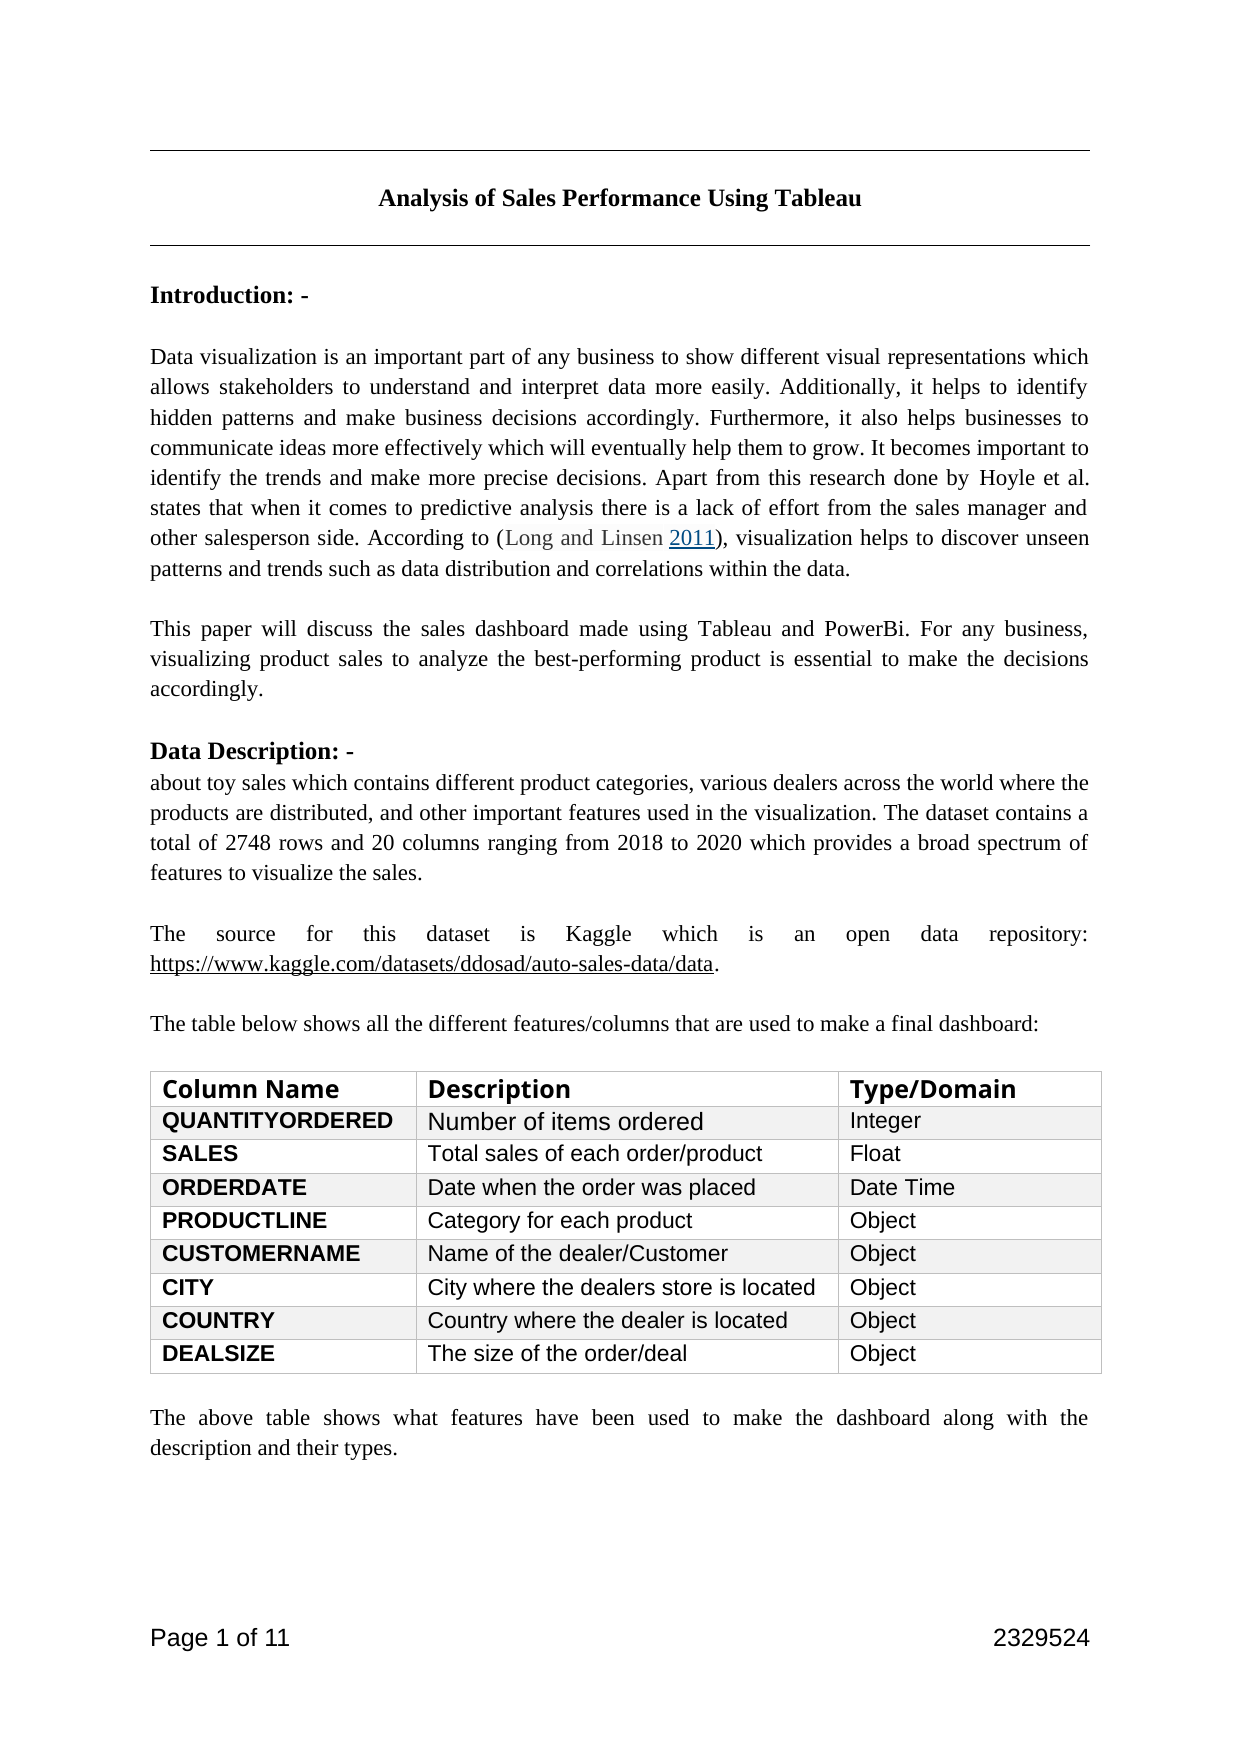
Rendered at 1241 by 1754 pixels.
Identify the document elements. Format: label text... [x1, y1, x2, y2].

table_cell Integer [839, 1107, 1101, 1139]
table_cell Country where the dealer is located [417, 1307, 838, 1339]
table_cell City where the dealers store is located [417, 1274, 838, 1306]
text Analysis of Sales Performance Using Tableau [150, 180, 1090, 212]
table_cell ORDERDATE [151, 1174, 416, 1206]
text Data visualization is an important part of any business to show different visual representations which allows stakeholders to understand and interpret data more easily. Additionally, it helps to identify hidden patterns and make business decisions accordingly. Furthermore, it also helps businesses to communicate ideas more effectively which will eventually help them to grow. It becomes important to identify the trends and make more precise decisions. Apart from this research done by Hoyle et al. states that when it comes to predictive analysis there is a lack of effort from the sales manager and other salesperson side. According to (Long and Linsen 2011), visualization helps to discover unseen patterns and trends such as data distribution and correlations within the data. [150, 521, 1090, 581]
text Data visualization is an important part of any business to show different visual representations which allows stakeholders to understand and interpret data more easily. Additionally, it helps to identify hidden patterns and make business decisions accordingly. Furthermore, it also helps businesses to communicate ideas more effectively which will eventually help them to grow. It becomes important to identify the trends and make more precise decisions. Apart from this research done by Hoyle et al. states that when it comes to predictive analysis there is a lack of effort from the sales manager and other salesperson side. According to (Long and Linsen 2011), visualization helps to discover unseen patterns and trends such as data distribution and correlations within the data. [150, 343, 1090, 494]
text about toy sales which contains different product categories, various dealers across the world where the products are distributed, and other important features used in the visualization. The dataset contains a total of 2748 rows and 20 columns ranging from 2018 to 2020 which provides a broad spectrum of features to visualize the sales. [150, 769, 1090, 886]
table_cell CUSTOMERNAME [151, 1240, 416, 1273]
table_header Column Name [151, 1072, 416, 1106]
table_cell DEALSIZE [151, 1340, 416, 1373]
table_cell Float [839, 1140, 1101, 1173]
table_cell Date Time [839, 1174, 1101, 1206]
table_cell Category for each product [417, 1207, 838, 1239]
table_cell Object [839, 1207, 1101, 1239]
text Data Description: - [150, 736, 1090, 764]
table_cell PRODUCTLINE [151, 1207, 416, 1239]
text The table below shows all the different features/columns that are used to make a final dashboard: [150, 1011, 1090, 1037]
table_cell Object [839, 1307, 1101, 1339]
table_cell SALES [151, 1140, 416, 1173]
table_header Description [417, 1072, 838, 1106]
table_cell Number of items ordered [417, 1107, 838, 1139]
table_cell Total sales of each order/product [417, 1140, 838, 1173]
table_header Type/Domain [839, 1072, 1101, 1106]
text This paper will discuss the sales dashboard made using Tableau and PowerBi. For any business, visualizing product sales to analyze the best-performing product is essential to make the decisions accordingly. [150, 615, 1090, 702]
text The above table shows what features have been used to make the dashboard along with the description and their types. [150, 1404, 1090, 1461]
table_cell The size of the order/deal [417, 1340, 838, 1373]
table_cell Object [839, 1274, 1101, 1306]
table_cell Name of the dealer/Customer [417, 1240, 838, 1273]
table_cell Date when the order was placed [417, 1174, 838, 1206]
text Introduction: - [150, 280, 1090, 309]
table_cell Object [839, 1240, 1101, 1273]
table_cell Object [839, 1340, 1101, 1373]
table_cell CITY [151, 1274, 416, 1306]
table_cell COUNTRY [151, 1307, 416, 1339]
table_cell QUANTITYORDERED [151, 1107, 416, 1139]
text The source for this dataset is Kaggle which is an open data repository: https://www.kaggle.com/datasets/ddosad/auto-sales-data/data. [150, 920, 1090, 976]
